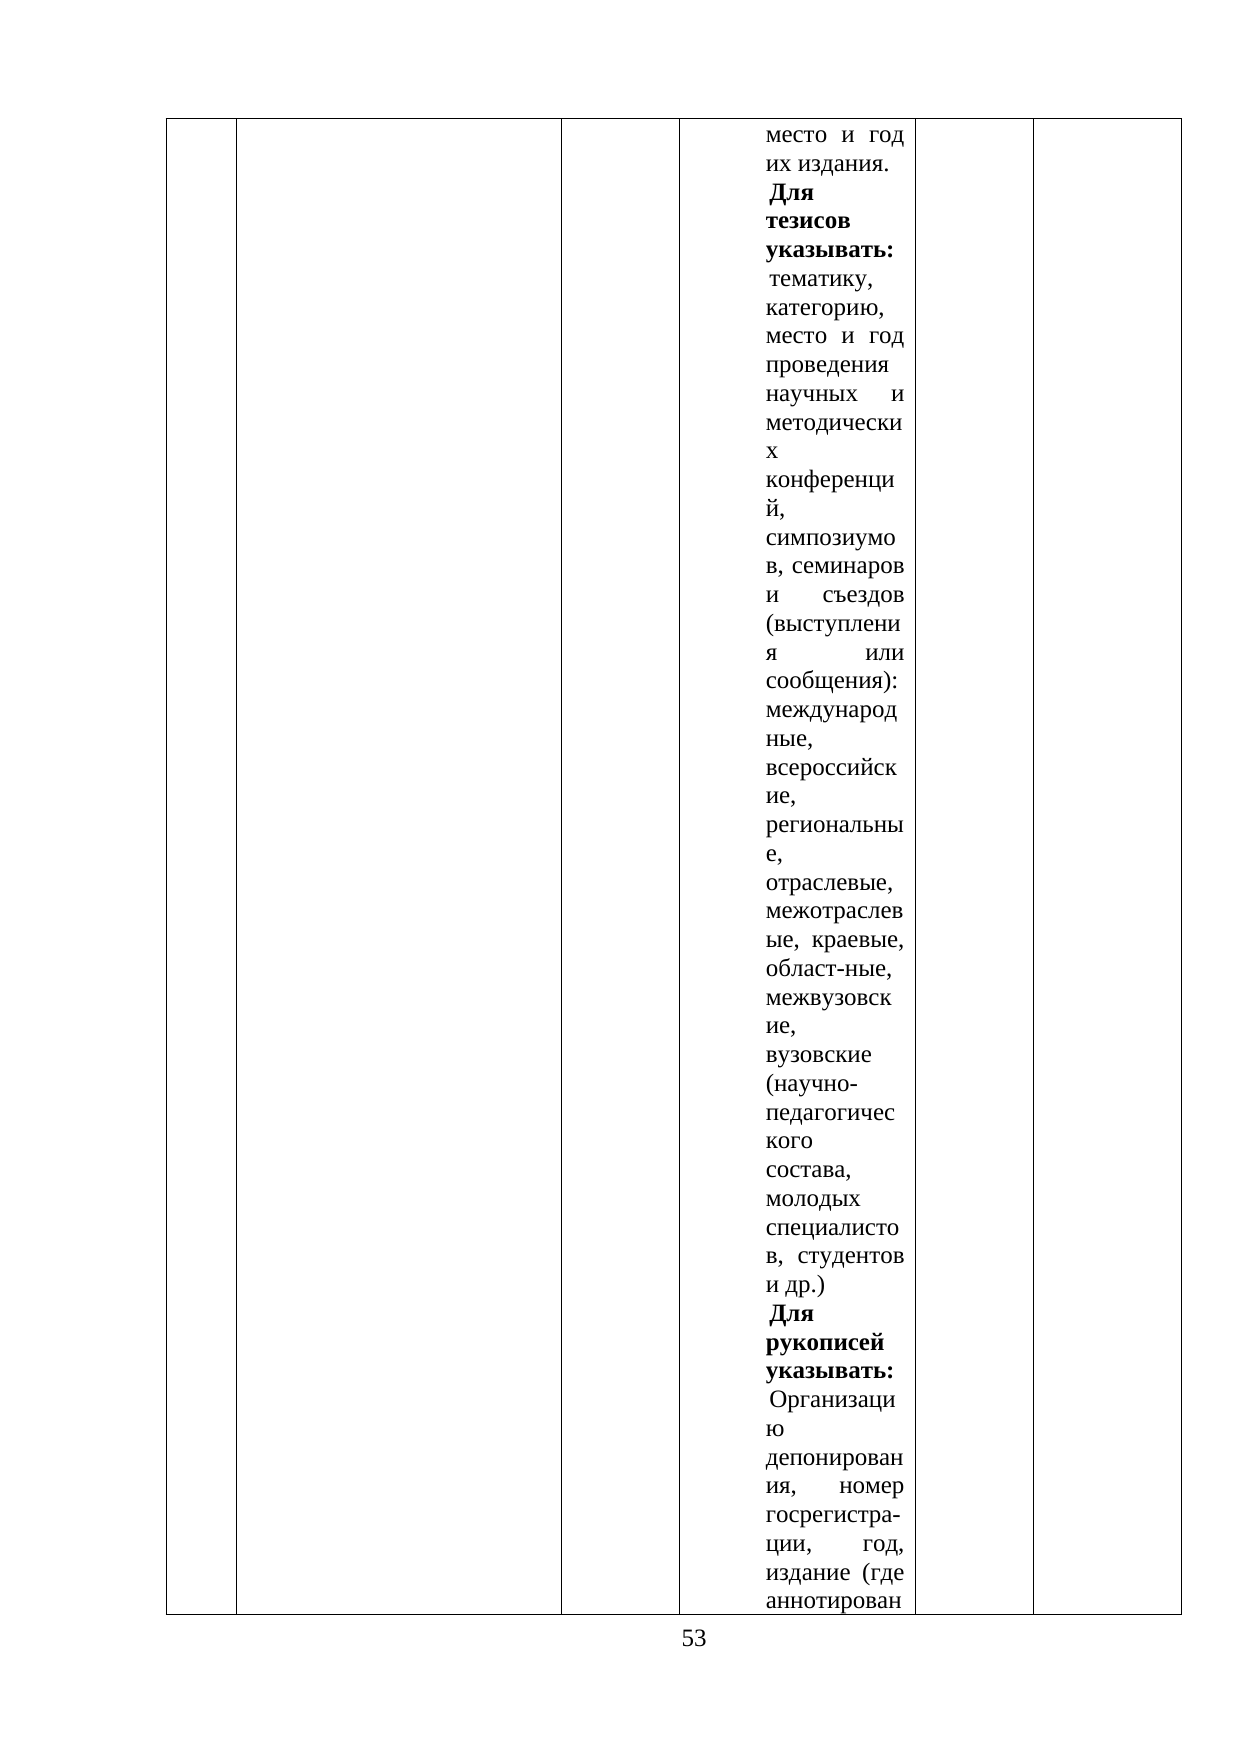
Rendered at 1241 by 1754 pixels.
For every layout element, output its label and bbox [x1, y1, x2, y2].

table_header [237, 119, 561, 1614]
table_header [680, 119, 915, 1614]
table_header [167, 119, 236, 1614]
table_header [916, 119, 1033, 1614]
table_header [1034, 119, 1181, 1614]
table_header [562, 119, 679, 1614]
